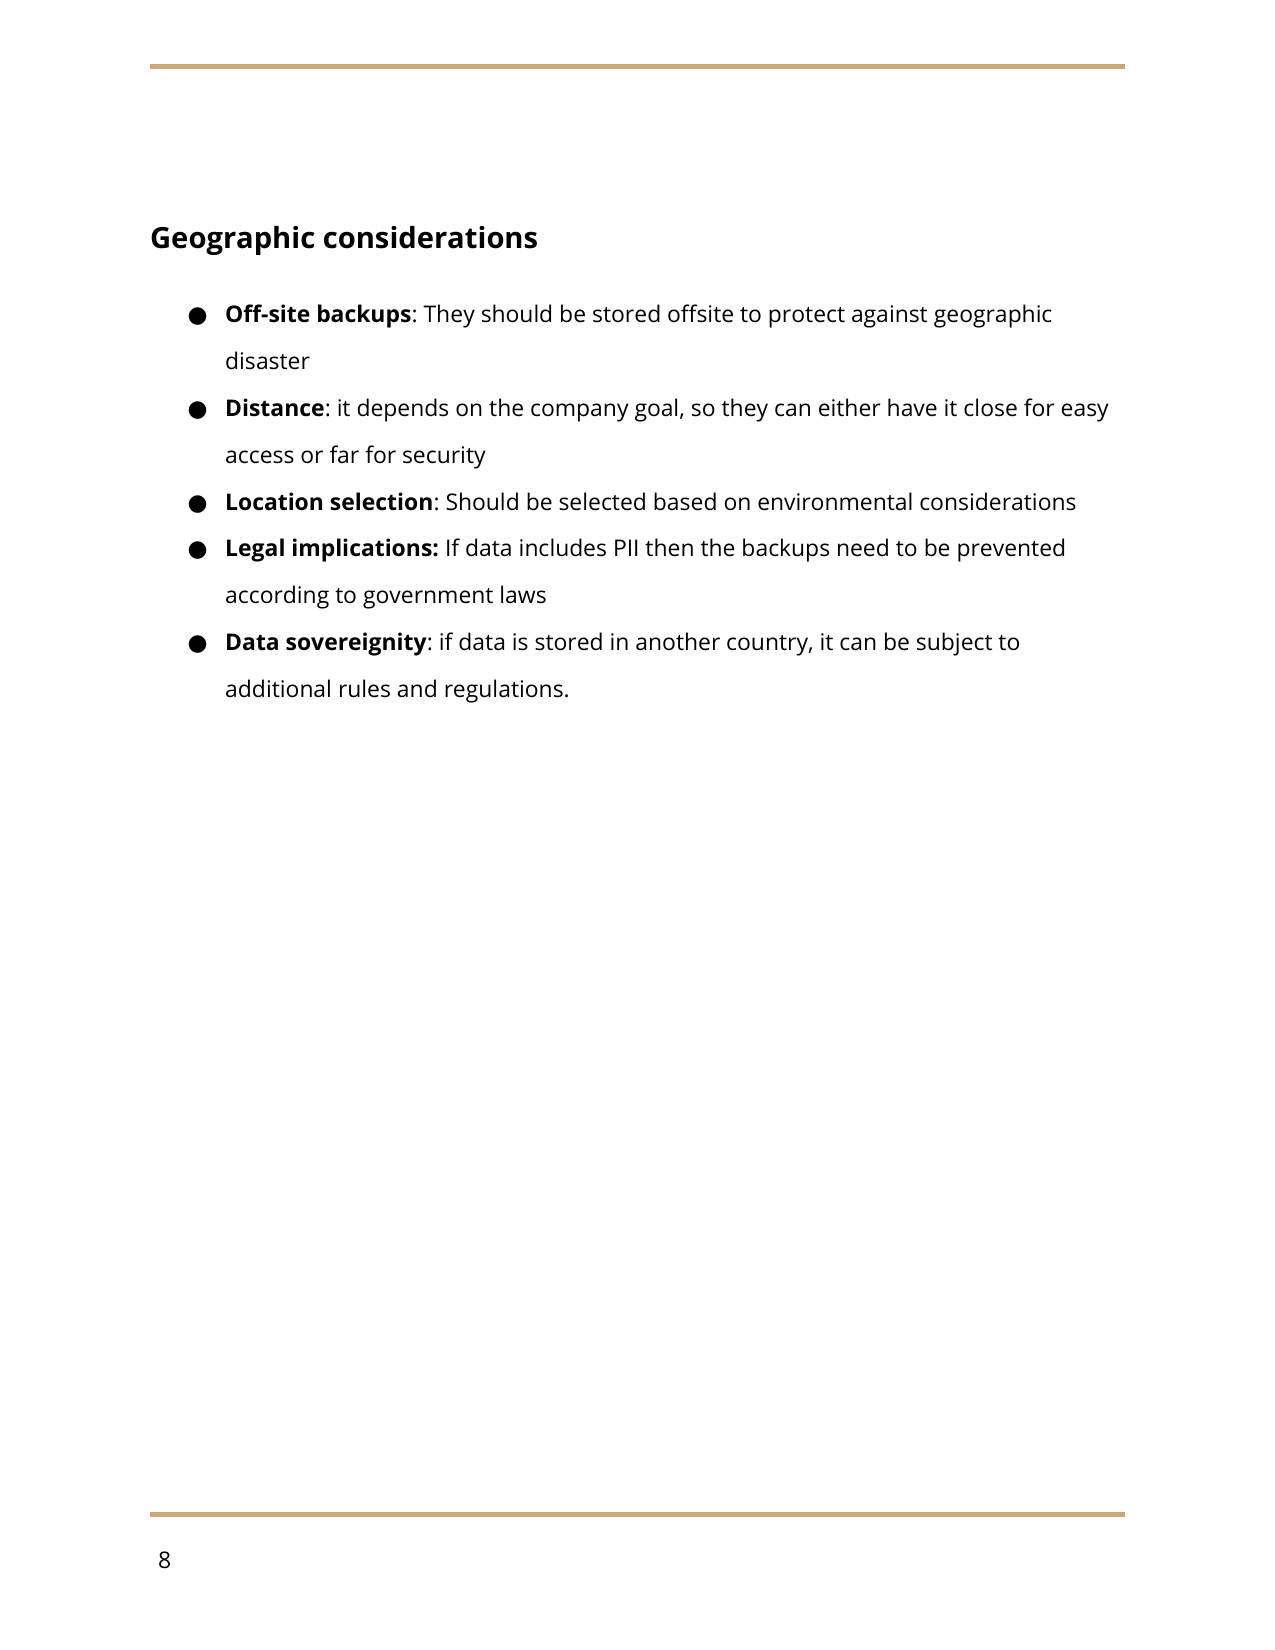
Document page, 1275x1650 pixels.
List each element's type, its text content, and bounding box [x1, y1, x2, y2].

list Location selection: Should be selected based on environmental considerations [187, 486, 1125, 517]
list Legal implications: If data includes PII then the backups need to be prevented according to government laws [187, 532, 1125, 611]
list Off-site backups: They should be stored offsite to protect against geographic disaster [187, 298, 1125, 376]
subtitle Geographic considerations [150, 218, 1125, 257]
picture [150, 1512, 1125, 1517]
list Data sovereignity: if data is stored in another country, it can be subject to additional rules and regulations. [187, 626, 1125, 704]
list Distance: it depends on the company goal, so they can either have it close for easy access or far for security [187, 392, 1125, 470]
picture [150, 64, 1125, 69]
